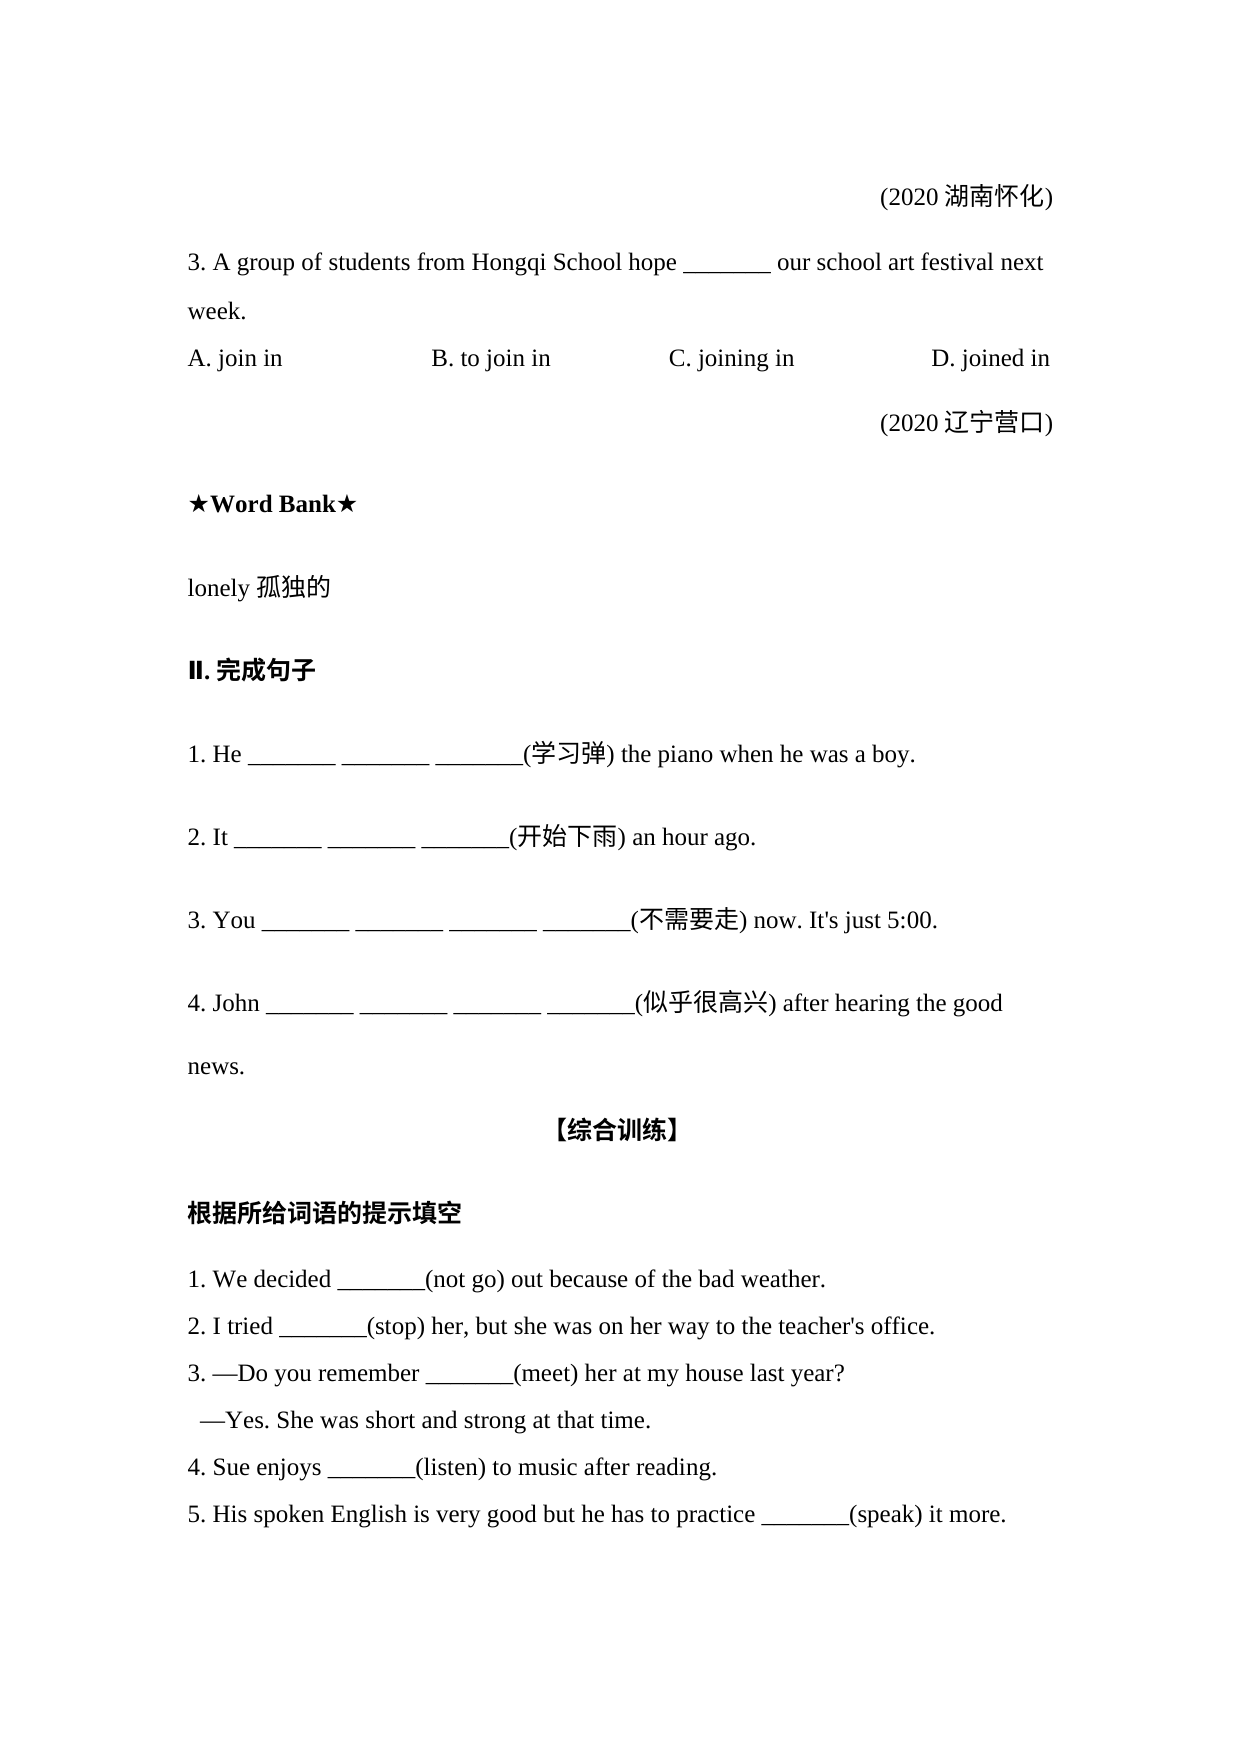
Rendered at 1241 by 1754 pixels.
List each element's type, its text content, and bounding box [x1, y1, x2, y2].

text 【综合训练】 [187, 1096, 1053, 1161]
text 根据所给词语的提示填空 [187, 1179, 1053, 1244]
text ★Word Bank★ [187, 471, 1053, 536]
text (2020 湖南怀化) [187, 162, 1053, 227]
text (2020 辽宁营口) [187, 388, 1053, 453]
text 4. John _______ _______ _______ _______(似乎很高兴) after hearing the good news. [187, 968, 1053, 1082]
text —Yes. She was short and strong at that time. [187, 1403, 1053, 1436]
text 1. He _______ _______ _______(学习弹) the piano when he was a boy. [187, 719, 1053, 784]
text 3. —Do you remember _______(meet) her at my house last year? [187, 1356, 1053, 1389]
text 2. It _______ _______ _______(开始下雨) an hour ago. [187, 802, 1053, 867]
text A. join in B. to join in C. joining in D. joined in [187, 341, 1053, 373]
text lonely 孤独的 [187, 553, 1053, 618]
text 3. A group of students from Hongqi School hope _______ our school art festival next week. [187, 245, 1053, 326]
text 5. His spoken English is very good but he has to practice _______(speak) it more. [187, 1497, 1053, 1529]
text Ⅱ. 完成句子 [187, 636, 1053, 701]
text 1. We decided _______(not go) out because of the bad weather. [187, 1263, 1053, 1295]
text 4. Sue enjoys _______(listen) to music after reading. [187, 1450, 1053, 1483]
text 3. You _______ _______ _______ _______(不需要走) now. It's just 5:00. [187, 885, 1053, 950]
text 2. I tried _______(stop) her, but she was on her way to the teacher's office. [187, 1309, 1053, 1342]
